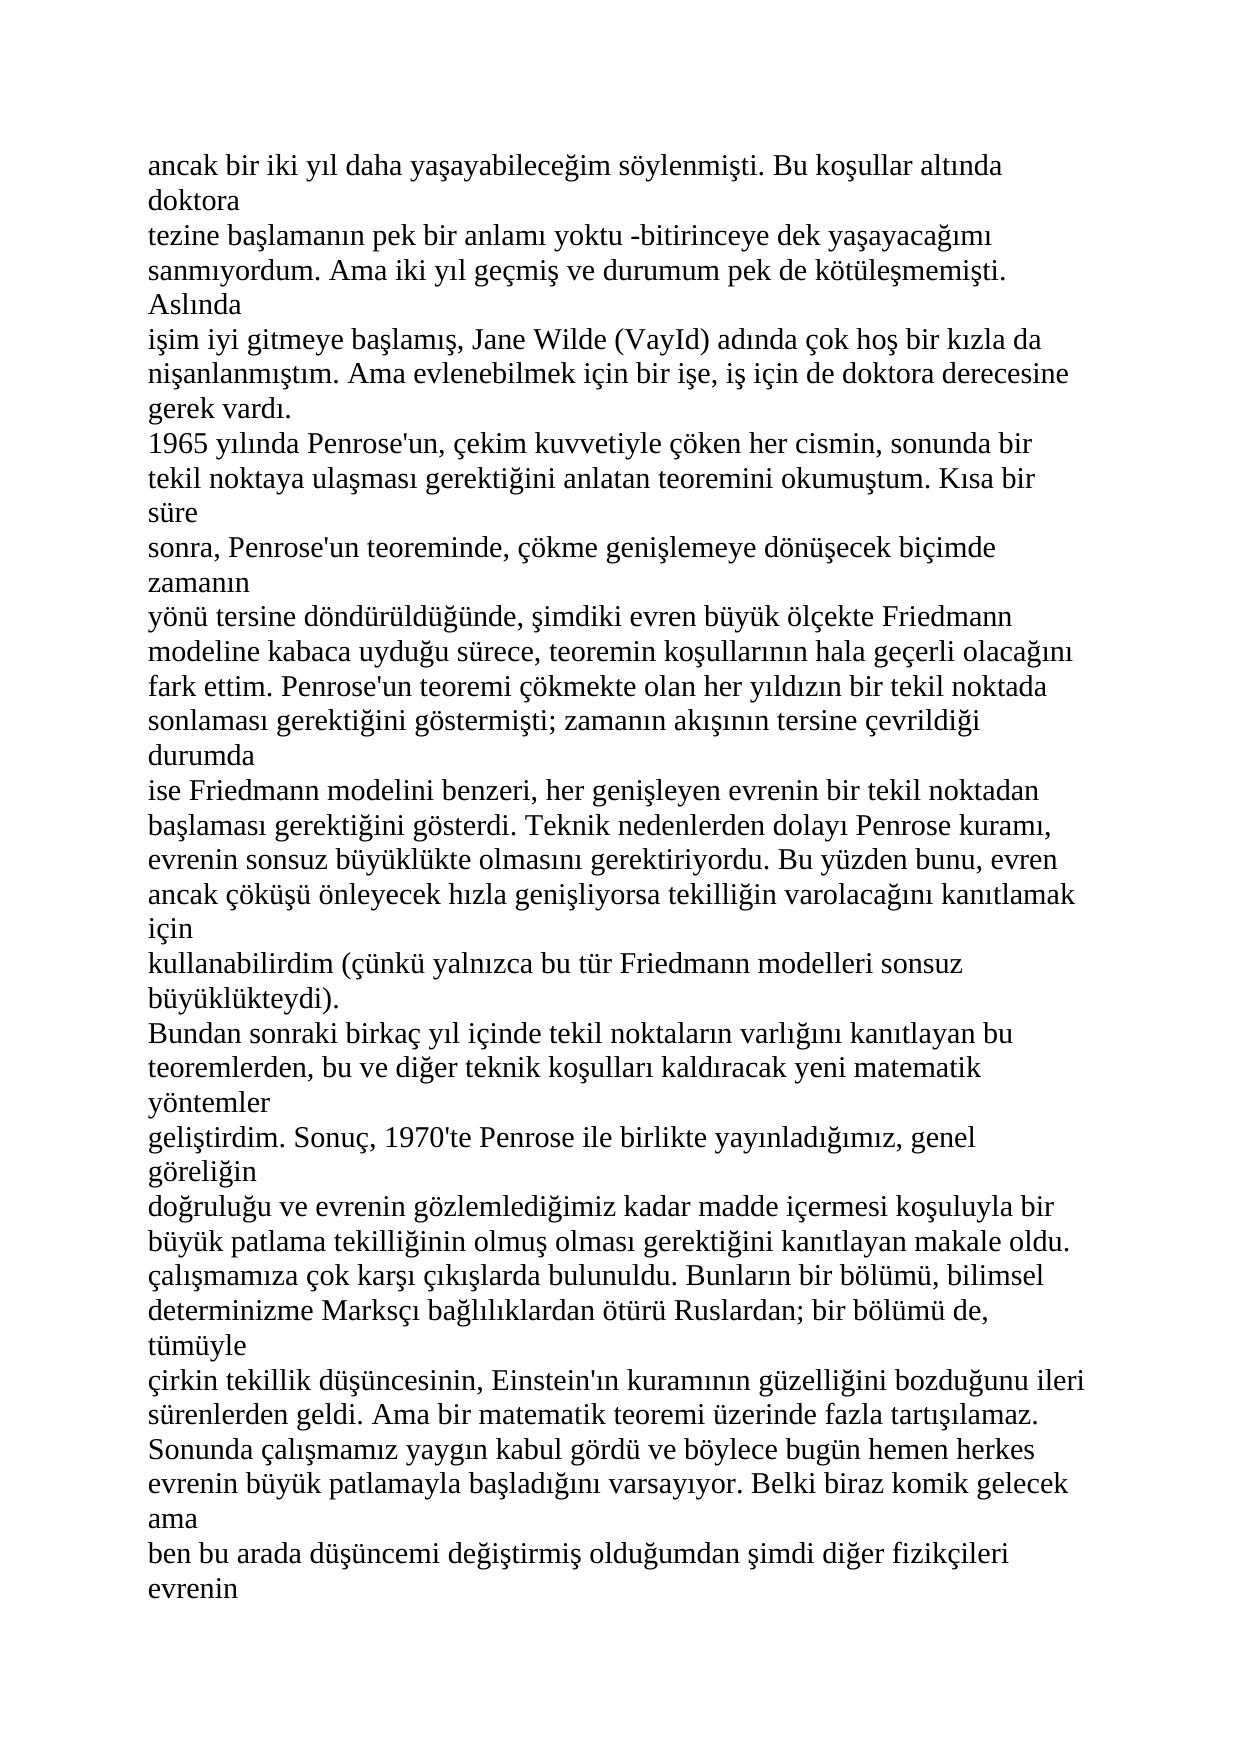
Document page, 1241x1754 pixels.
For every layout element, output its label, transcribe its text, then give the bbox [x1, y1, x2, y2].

text modeline kabaca uyduğu sürece, teoremin koşullarının hala geçerli olacağını [148, 633, 1093, 668]
text büyük patlama tekilliğinin olmuş olması gerektiğini kanıtlayan makale oldu. [148, 1223, 1093, 1258]
text ancak bir iki yıl daha yaşayabileceğim söylenmişti. Bu koşullar altında doktora [148, 148, 1093, 217]
text 1965 yılında Penrose'un, çekim kuvvetiyle çöken her cismin, sonunda bir [148, 425, 1093, 460]
text sonlaması gerektiğini göstermişti; zamanın akışının tersine çevrildiği durumda [148, 703, 1093, 772]
text Bundan sonraki birkaç yıl içinde tekil noktaların varlığını kanıtlayan bu [148, 1015, 1093, 1049]
text ancak çöküşü önleyecek hızla genişliyorsa tekilliğin varolacağını kanıtlamak için [148, 876, 1093, 945]
text geliştirdim. Sonuç, 1970'te Penrose ile birlikte yayınladığımız, genel göreliğin [148, 1119, 1093, 1188]
text evrenin büyük patlamayla başladığını varsayıyor. Belki biraz komik gelecek ama [148, 1466, 1093, 1535]
text yönü tersine döndürüldüğünde, şimdiki evren büyük ölçekte Friedmann [148, 598, 1093, 633]
text tekil noktaya ulaşması gerektiğini anlatan teoremini okumuştum. Kısa bir süre [148, 460, 1093, 529]
text fark ettim. Penrose'un teoremi çökmekte olan her yıldızın bir tekil noktada [148, 668, 1093, 703]
text başlaması gerektiğini gösterdi. Teknik nedenlerden dolayı Penrose kuramı, [148, 807, 1093, 841]
text sonra, Penrose'un teoreminde, çökme genişlemeye dönüşecek biçimde zamanın [148, 529, 1093, 598]
text tezine başlamanın pek bir anlamı yoktu -bitirinceye dek yaşayacağımı [148, 217, 1093, 252]
text sürenlerden geldi. Ama bir matematik teoremi üzerinde fazla tartışılamaz. [148, 1396, 1093, 1431]
text kullanabilirdim (çünkü yalnızca bu tür Friedmann modelleri sonsuz [148, 945, 1093, 980]
text gerek vardı. [148, 390, 1093, 425]
text determinizme Marksçı bağlılıklardan ötürü Ruslardan; bir bölümü de, tümüyle [148, 1292, 1093, 1362]
text Sonunda çalışmamız yaygın kabul gördü ve böylece bugün hemen herkes [148, 1431, 1093, 1466]
text ben bu arada düşüncemi değiştirmiş olduğumdan şimdi diğer fizikçileri evrenin [148, 1535, 1093, 1604]
text nişanlanmıştım. Ama evlenebilmek için bir işe, iş için de doktora derecesine [148, 356, 1093, 390]
text çirkin tekillik düşüncesinin, Einstein'ın kuramının güzelliğini bozduğunu ileri [148, 1362, 1093, 1396]
text evrenin sonsuz büyüklükte olmasını gerektiriyordu. Bu yüzden bunu, evren [148, 841, 1093, 876]
text ise Friedmann modelini benzeri, her genişleyen evrenin bir tekil noktadan [148, 772, 1093, 807]
text doğruluğu ve evrenin gözlemlediğimiz kadar madde içermesi koşuluyla bir [148, 1188, 1093, 1223]
text işim iyi gitmeye başlamış, Jane Wilde (VayId) adında çok hoş bir kızla da [148, 321, 1093, 356]
text sanmıyordum. Ama iki yıl geçmiş ve durumum pek de kötüleşmemişti. Aslında [148, 252, 1093, 321]
text büyüklükteydi). [148, 980, 1093, 1015]
text çalışmamıza çok karşı çıkışlarda bulunuldu. Bunların bir bölümü, bilimsel [148, 1258, 1093, 1292]
text teoremlerden, bu ve diğer teknik koşulları kaldıracak yeni matematik yöntemler [148, 1049, 1093, 1119]
